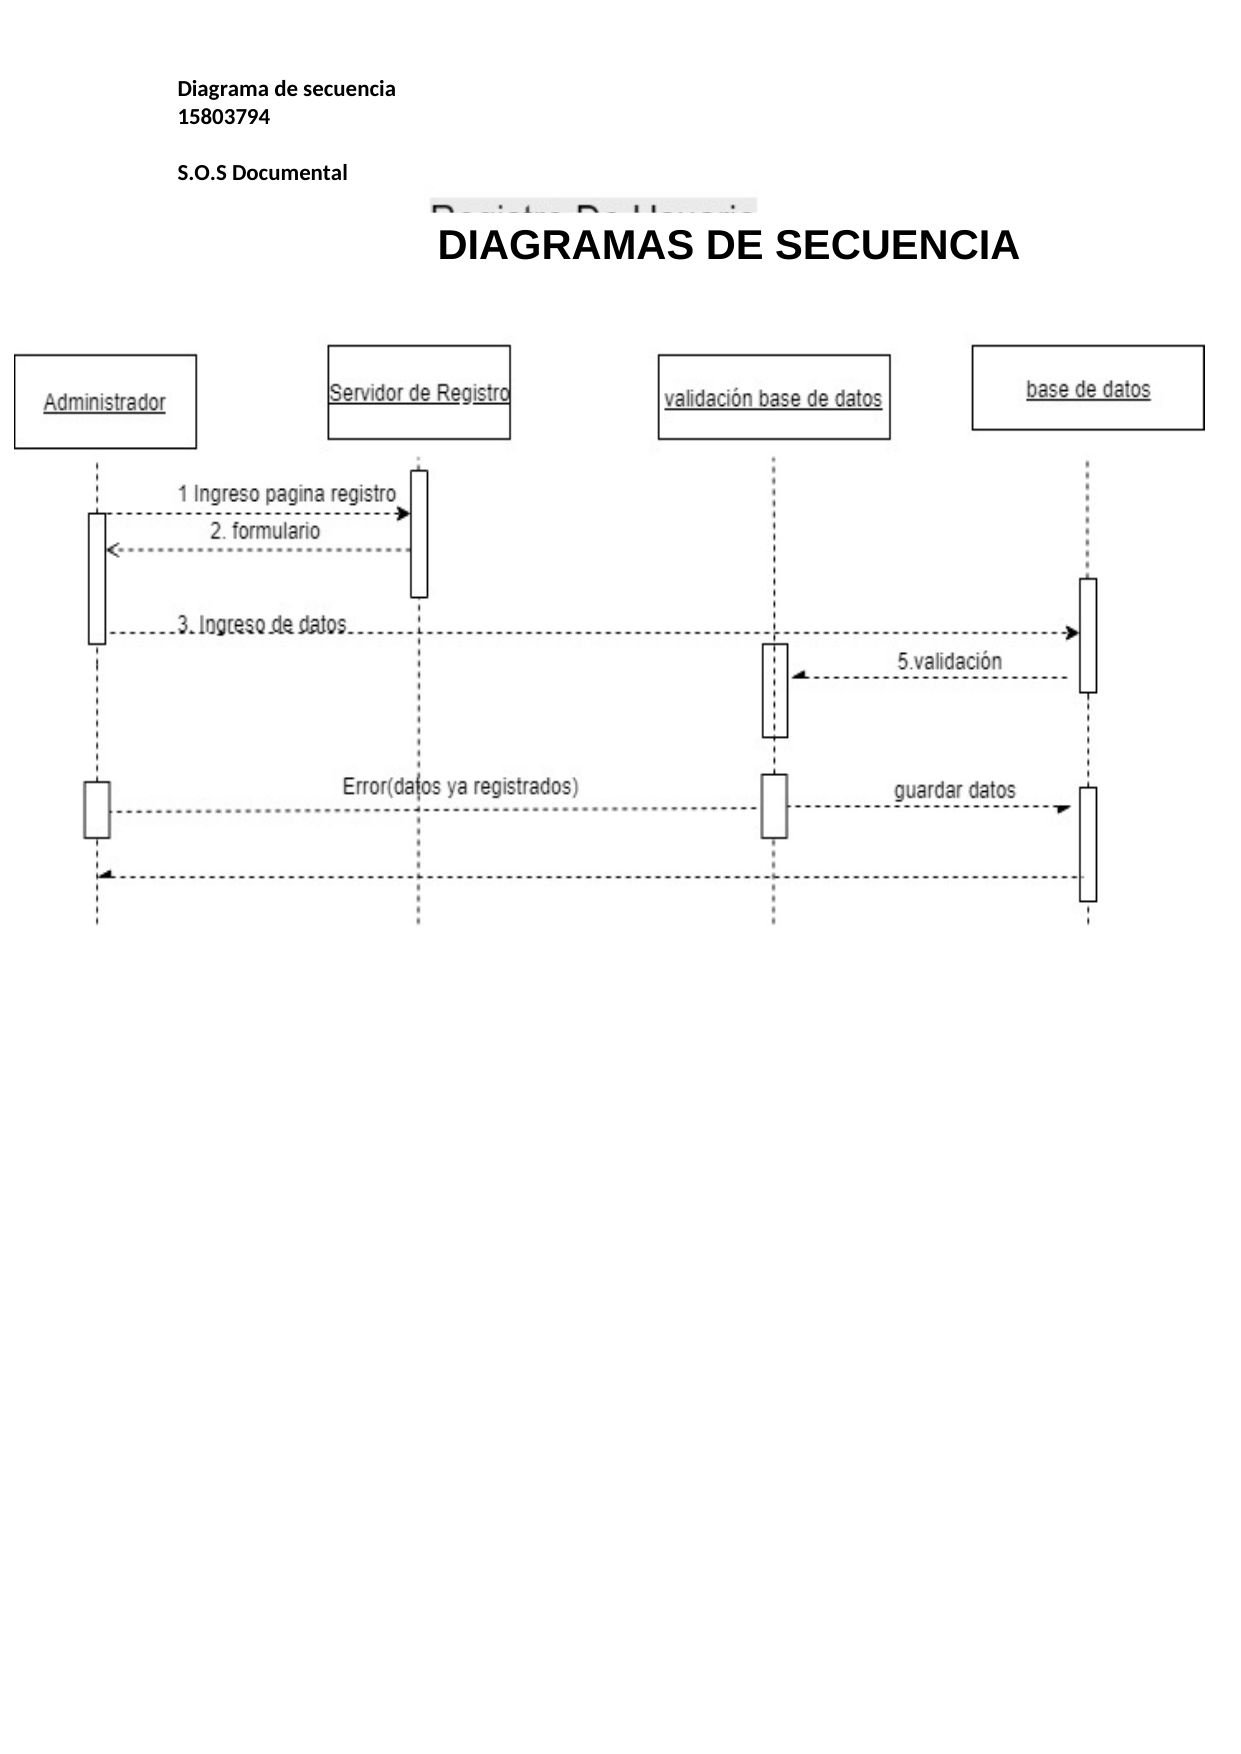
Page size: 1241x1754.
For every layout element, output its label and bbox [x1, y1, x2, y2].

picture [14, 185, 1205, 927]
